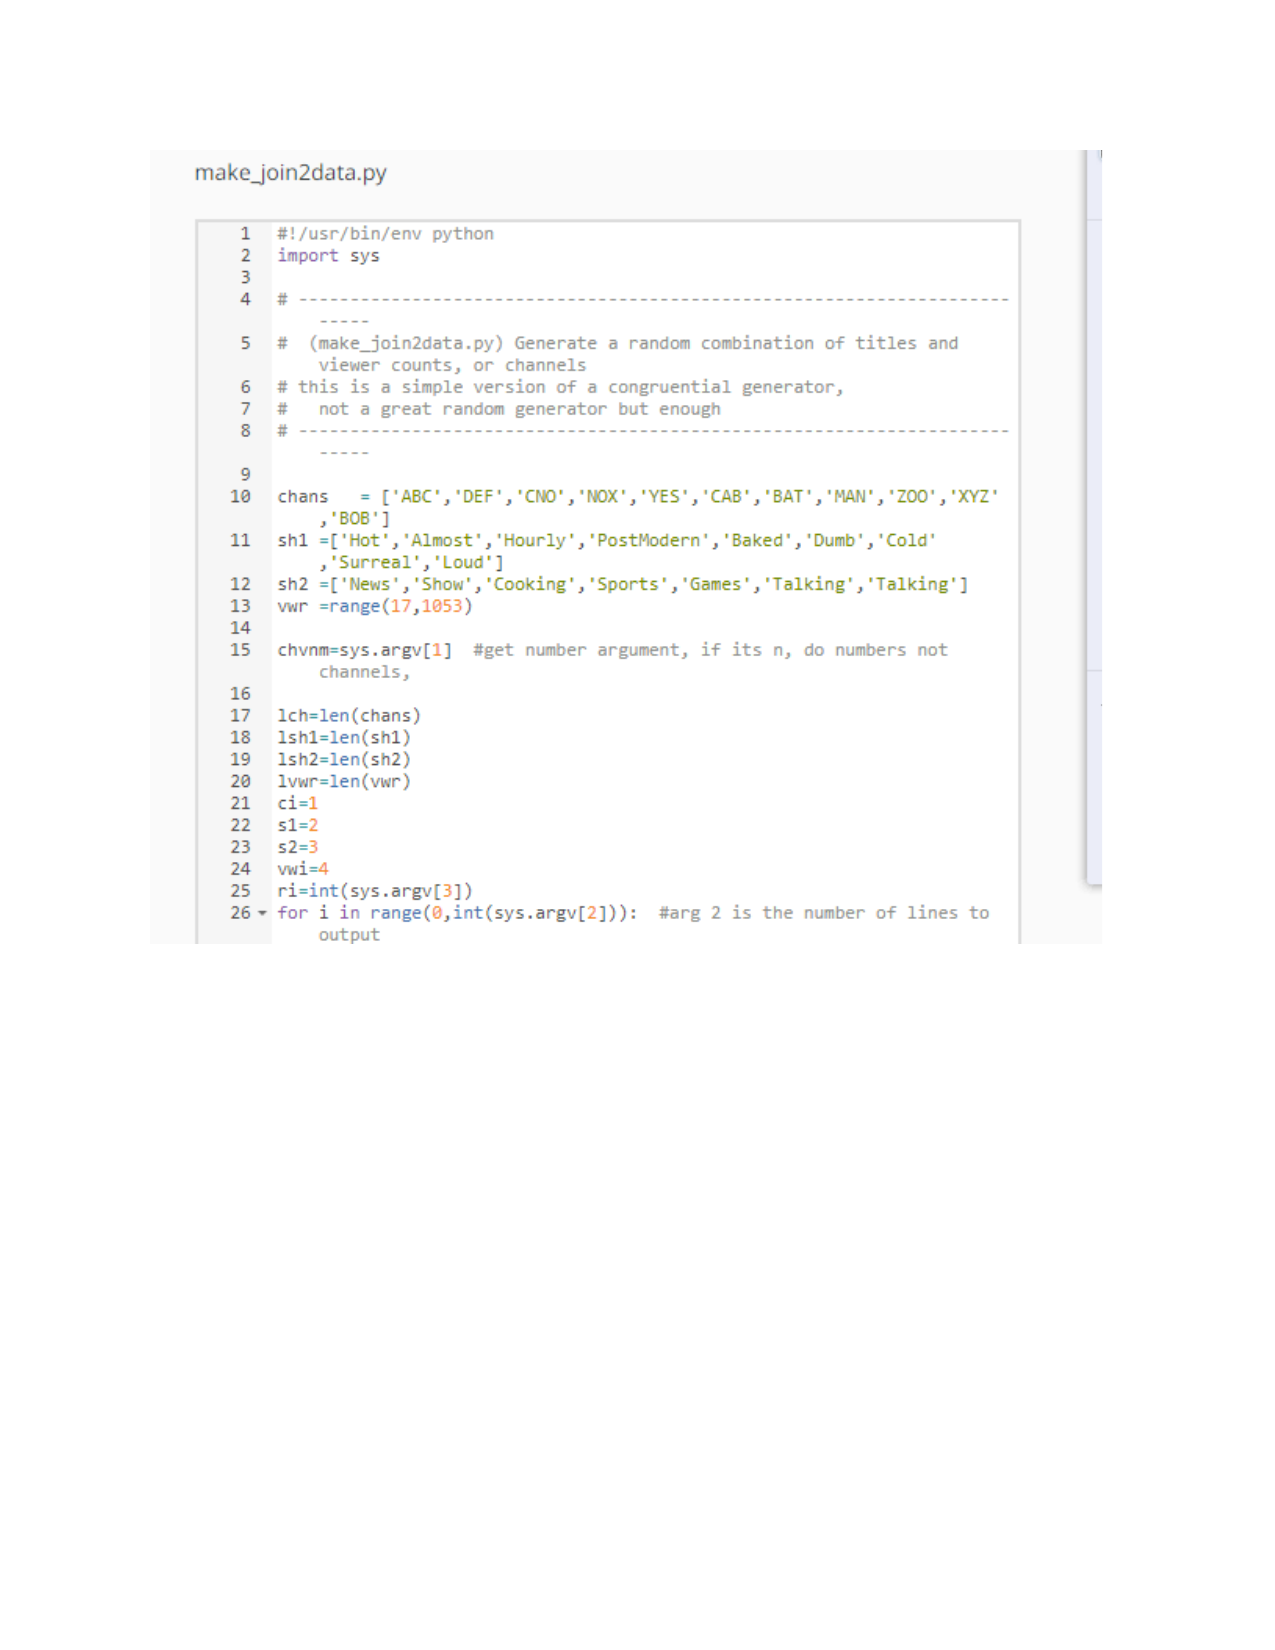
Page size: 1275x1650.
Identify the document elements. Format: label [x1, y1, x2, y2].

picture [150, 150, 1103, 944]
